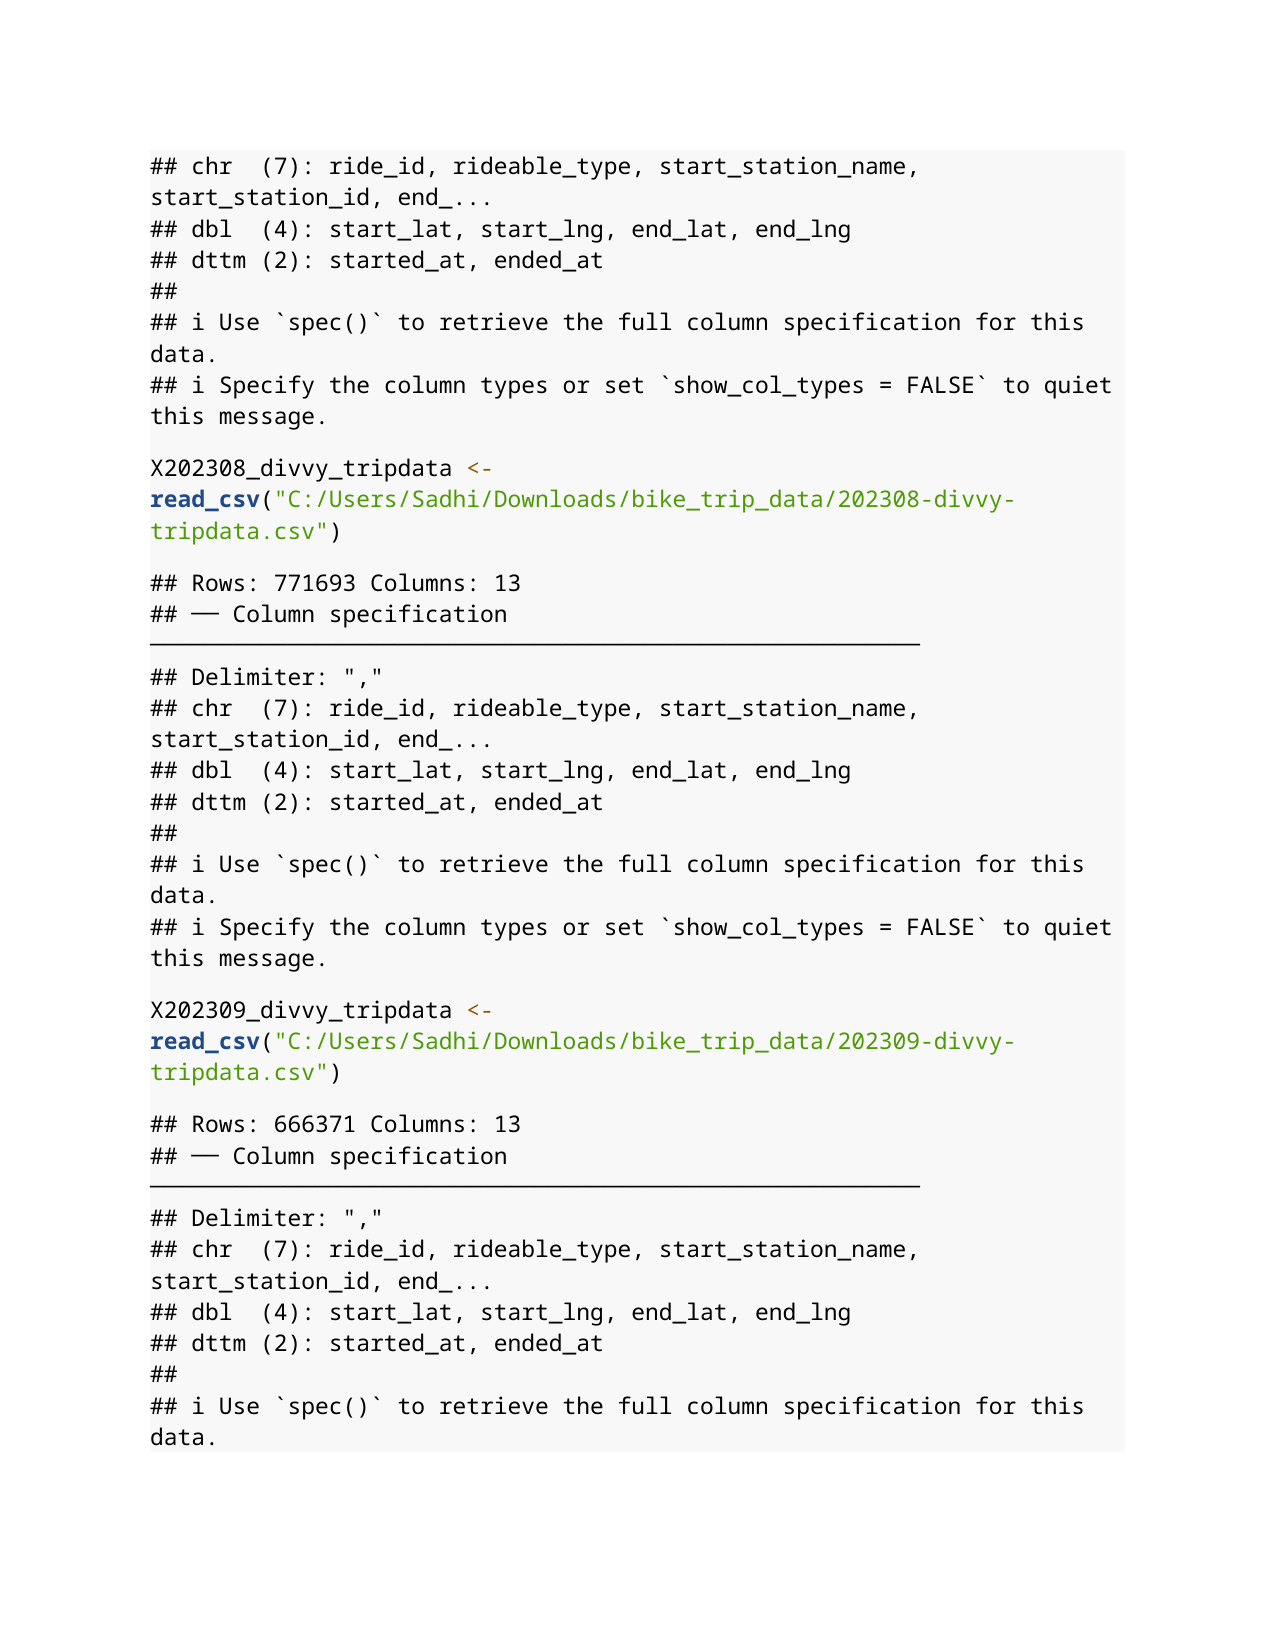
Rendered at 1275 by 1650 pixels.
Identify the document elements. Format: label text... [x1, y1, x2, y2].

text ## Rows: 771693 Columns: 13 ## ── Column specification ──────────────────────────────────────────────────────── ## Delimiter: "," ## chr (7): ride_id, rideable_type, start_station_name, start_station_id, end_... ## dbl (4): start_lat, start_lng, end_lat, end_lng ## dttm (2): started_at, ended_at ## ## ℹ Use `spec()` to retrieve the full column specification for this data. ## ℹ Specify the column types or set `show_col_types = FALSE` to quiet this message. [150, 567, 1125, 973]
text X202309_divvy_tripdata <- read_csv("C:/Users/Sadhi/Downloads/bike_trip_data/202309-divvy-tripdata.csv") [342, 994, 1125, 1087]
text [150, 150, 1125, 431]
text X202308_divvy_tripdata <- read_csv("C:/Users/Sadhi/Downloads/bike_trip_data/202308-divvy-tripdata.csv") [150, 452, 1125, 546]
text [150, 1108, 1125, 1452]
